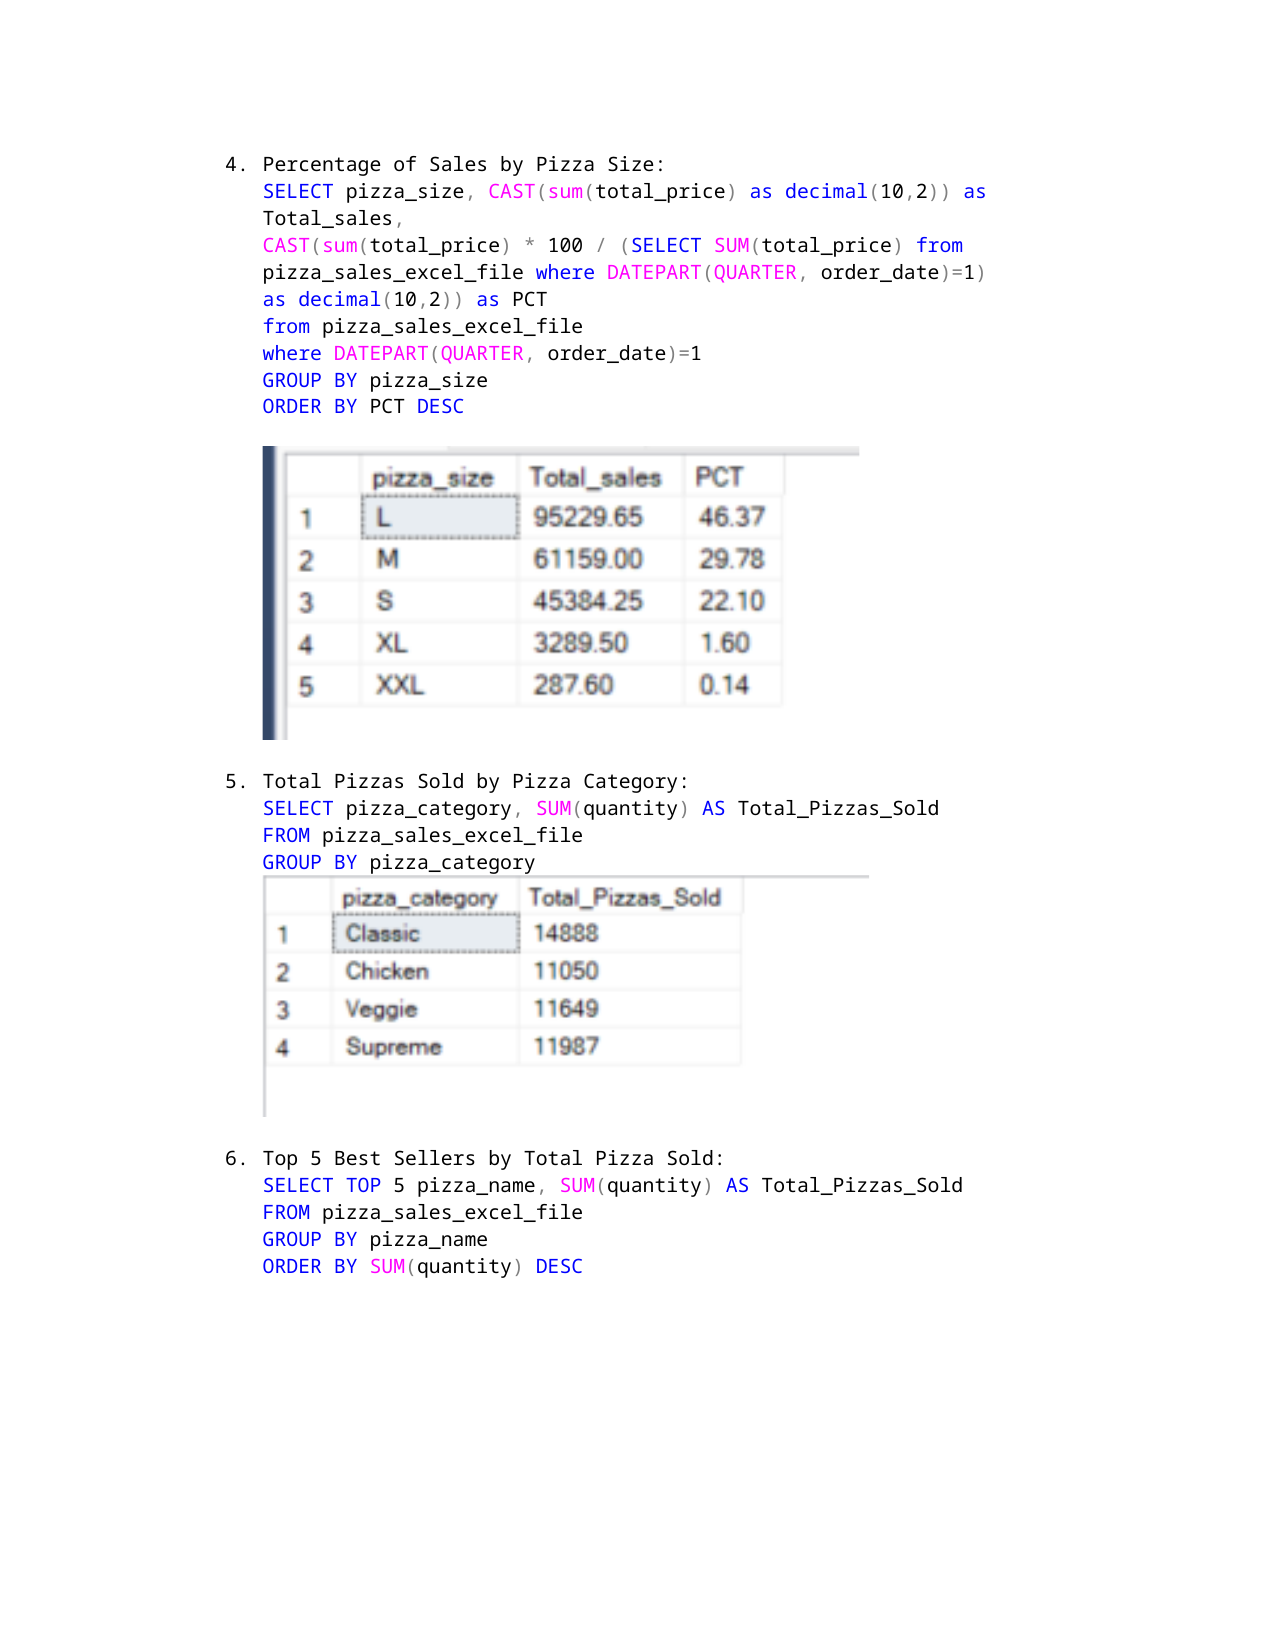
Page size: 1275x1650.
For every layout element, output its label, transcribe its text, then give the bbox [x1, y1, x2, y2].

list Top 5 Best Sellers by Total Pizza Sold: SELECT TOP 5 pizza_name, SUM(quantity) AS Total_Pizzas_Sold [225, 1144, 1125, 1198]
text GROUP BY pizza_name [187, 1225, 1125, 1252]
text where DATEPART(QUARTER, order_date)=1 [187, 339, 1125, 366]
picture [262, 875, 870, 1117]
text FROM pizza_sales_excel_file [187, 1198, 1125, 1225]
list Total Pizzas Sold by Pizza Category: SELECT pizza_category, SUM(quantity) AS Total_Pizzas_Sold FROM pizza_sales_excel_file [225, 767, 1125, 848]
list GROUP BY pizza_category [262, 848, 1125, 875]
picture [262, 446, 860, 740]
list Percentage of Sales by Pizza Size: SELECT pizza_size, CAST(sum(total_price) as decimal(10,2)) as Total_sales, CAST(sum(total_price) * 100 / (SELECT SUM(total_price) from pizza_sales_excel_file where DATEPART(QUARTER, order_date)=1) as decimal(10,2)) as PCT [225, 150, 1125, 312]
text from pizza_sales_excel_file [187, 312, 1125, 339]
list ORDER BY PCT DESC [262, 393, 1125, 420]
text ORDER BY SUM(quantity) DESC [187, 1252, 1125, 1279]
text GROUP BY pizza_size [187, 366, 1125, 393]
